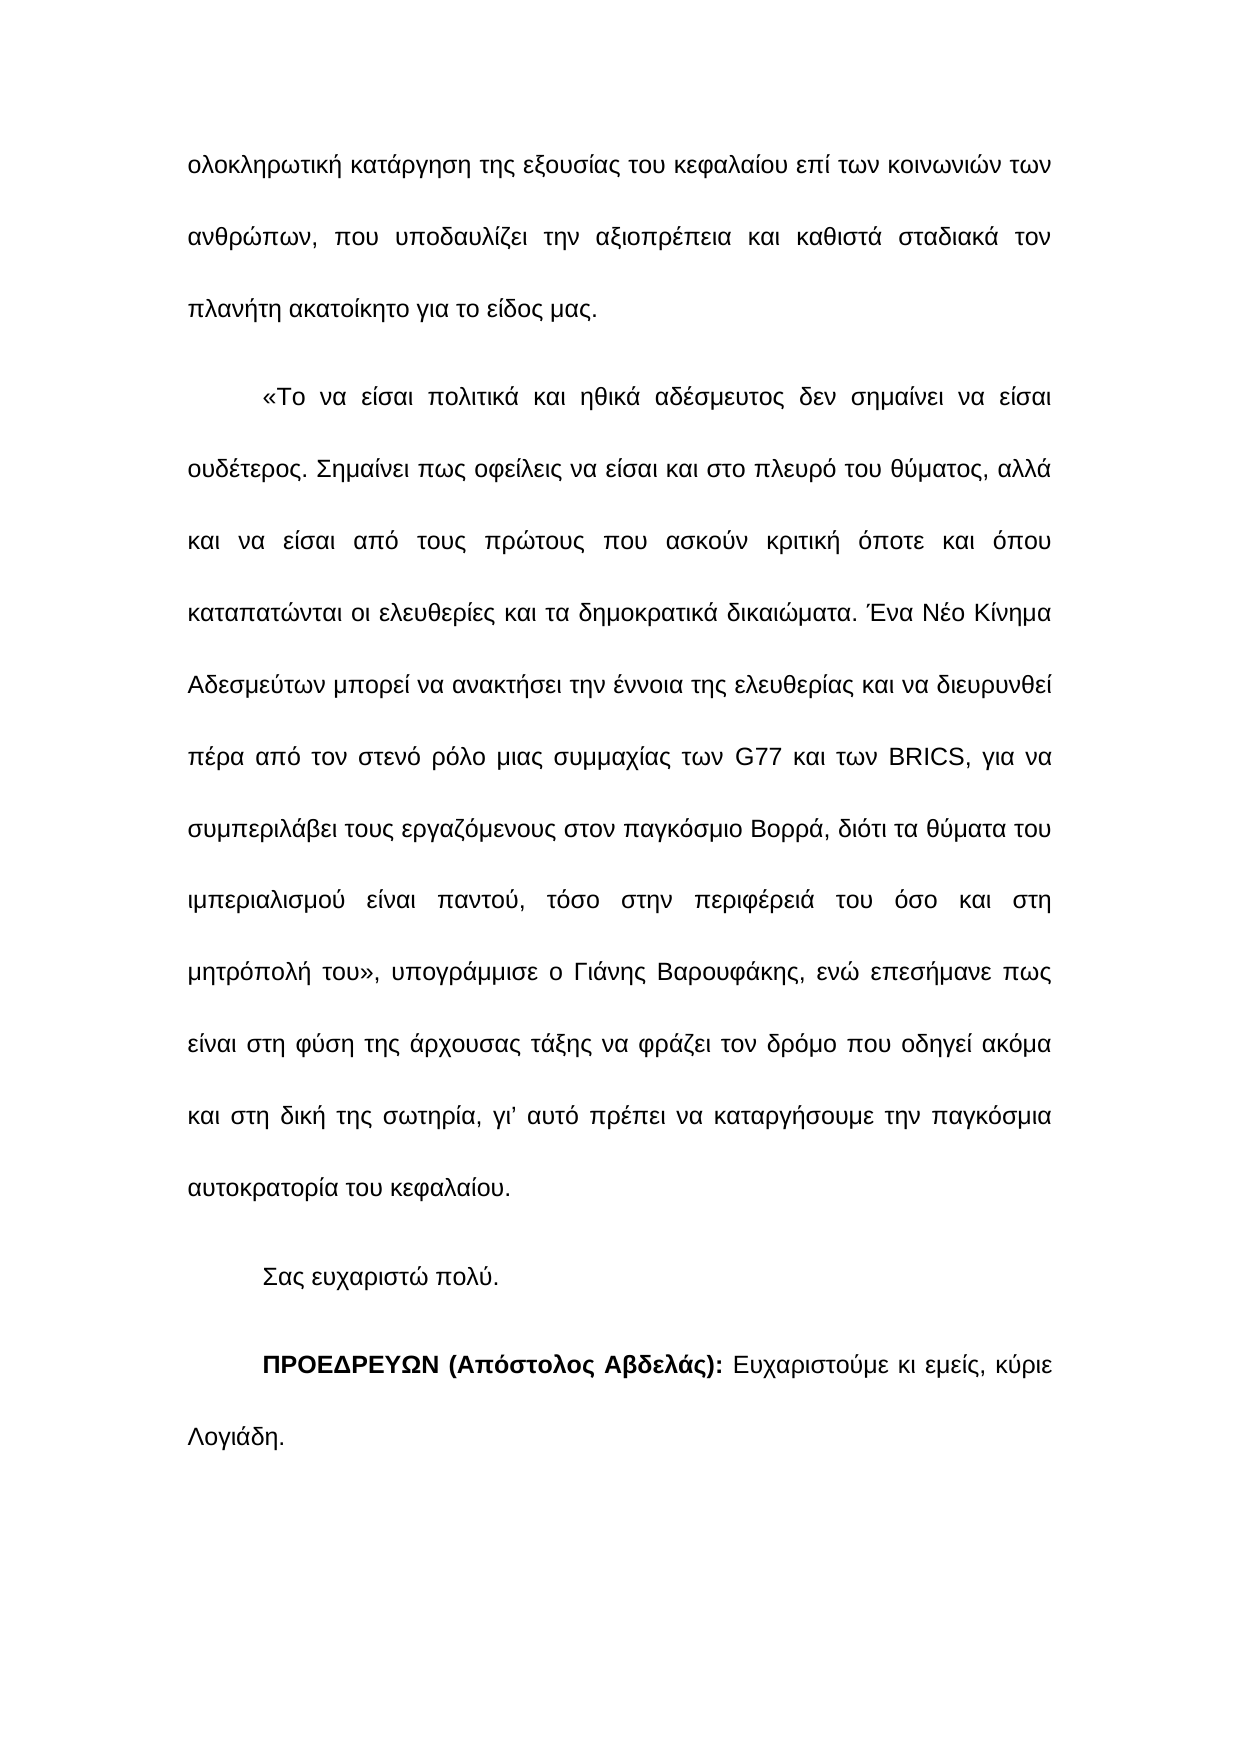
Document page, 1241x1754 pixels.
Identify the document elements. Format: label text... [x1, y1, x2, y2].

text ΠΡΟΕΔΡΕΥΩΝ (Απόστολος Αβδελάς): Ευχαριστούμε κι εμείς, κύριε Λογιάδη. [187, 1350, 1053, 1451]
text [187, 150, 1053, 322]
text Σας ευχαριστώ πολύ. [187, 1261, 1053, 1290]
text «Το να είσαι πολιτικά και ηθικά αδέσμευτος δεν σημαίνει να είσαι ουδέτερος. Σημαίνει πως οφείλεις να είσαι και στο πλευρό του θύματος, αλλά και να είσαι από τους πρώτους που ασκούν κριτική όποτε και όπου καταπατώνται οι ελευθερίες και τα δημοκρατικά δικαιώματα. Ένα Νέο Κίνημα Αδεσμεύτων μπορεί να ανακτήσει την έννοια της ελευθερίας και να διευρυνθεί πέρα από τον στενό ρόλο μιας συμμαχίας των G77 και των BRICS, για να συμπεριλάβει τους εργαζόμενους στον παγκόσμιο Βορρά, διότι τα θύματα του ιμπεριαλισμού είναι παντού, τόσο στην περιφέρειά του όσο και στη μητρόπολή του», υπογράμμισε ο Γιάνης Βαρουφάκης, ενώ επεσήμανε πως είναι στη φύση της άρχουσας τάξης να φράζει τον δρόμο που οδηγεί ακόμα και στη δική της σωτηρία, γι’ αυτό πρέπει να καταργήσουμε την παγκόσμια αυτοκρατορία του κεφαλαίου. [187, 382, 1053, 1202]
